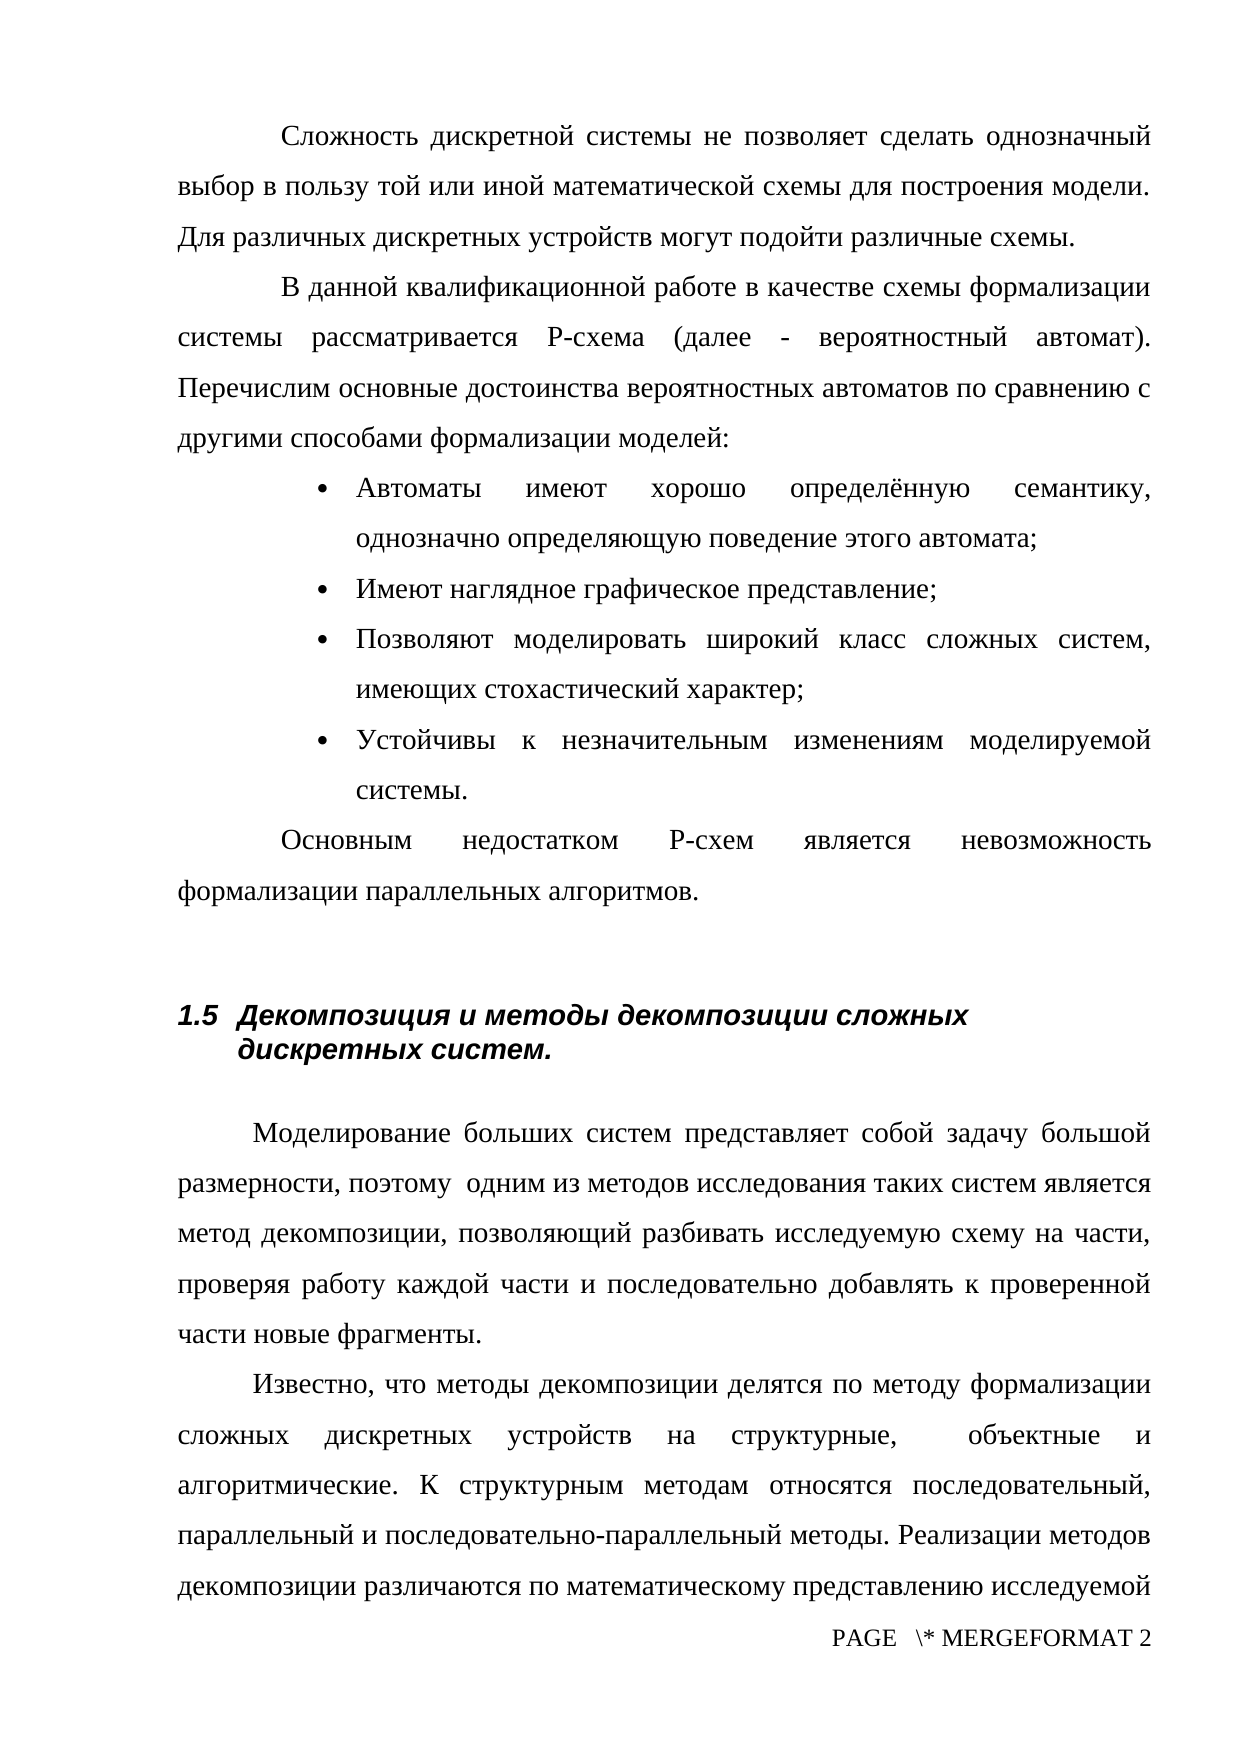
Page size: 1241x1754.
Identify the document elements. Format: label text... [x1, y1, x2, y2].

list Устойчивы к незначительным изменениям моделируемой системы. [318, 722, 1152, 806]
subtitle Декомпозиция и методы декомпозиции сложных дискретных систем. [177, 998, 1152, 1066]
list Основным недостатком P-схем является невозможность формализации параллельных алгоритмов. [177, 822, 1152, 906]
text Моделирование больших систем представляет собой задачу большой размерности, поэтому одним из методов исследования таких систем является метод декомпозиции, позволяющий разбивать исследуемую схему на части, проверяя работу каждой части и последовательно добавлять к проверенной части новые фрагменты. [177, 1115, 1152, 1350]
list Имеют наглядное графическое представление; [318, 571, 1152, 604]
list Позволяют моделировать широкий класс сложных систем, имеющих стохастический характер; [318, 621, 1152, 705]
list Автоматы имеют хорошо определённую семантику, однозначно определяющую поведение этого автомата; [318, 470, 1152, 554]
text В данной квалификационной работе в качестве схемы формализации системы рассматривается P-схема (далее - вероятностный автомат). Перечислим основные достоинства вероятностных автоматов по сравнению с другими способами формализации моделей: [177, 269, 1152, 453]
